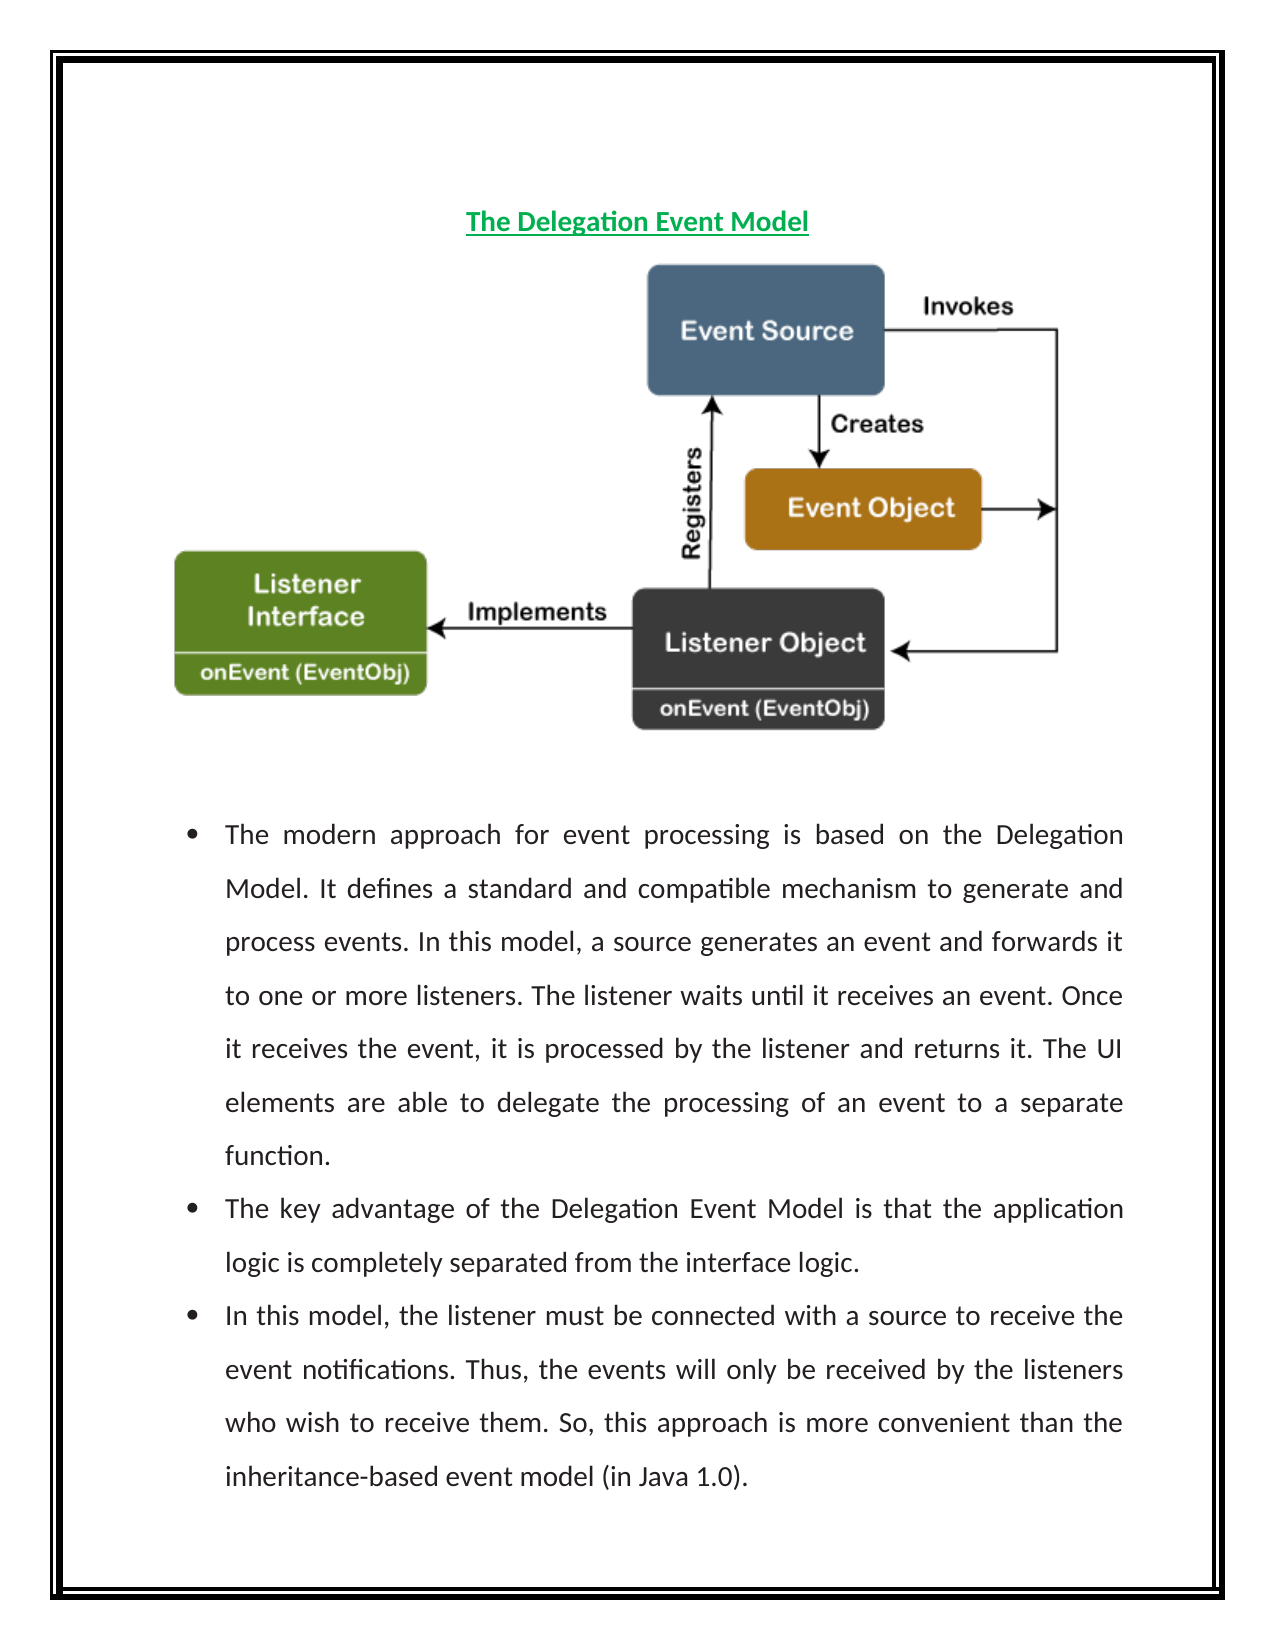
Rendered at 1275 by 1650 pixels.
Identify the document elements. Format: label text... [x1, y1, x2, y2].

text The Delegation Event Model [150, 203, 1125, 239]
picture [150, 256, 1088, 749]
list The key advantage of the Delegation Event Model is that the application logic is completely separated from the interface logic. [187, 1191, 1125, 1279]
list In this model, the listener must be connected with a source to receive the event notifications. Thus, the events will only be received by the listeners who wish to receive them. So, this approach is more convenient than the inheritance-based event model (in Java 1.0). [187, 1297, 1125, 1493]
list The modern approach for event processing is based on the Delegation Model. It defines a standard and compatible mechanism to generate and process events. In this model, a source generates an event and forwards it to one or more listeners. The listener waits until it receives an event. Once it receives the event, it is processed by the listener and returns it. The UI elements are able to delegate the processing of an event to a separate function. [187, 816, 1125, 1173]
